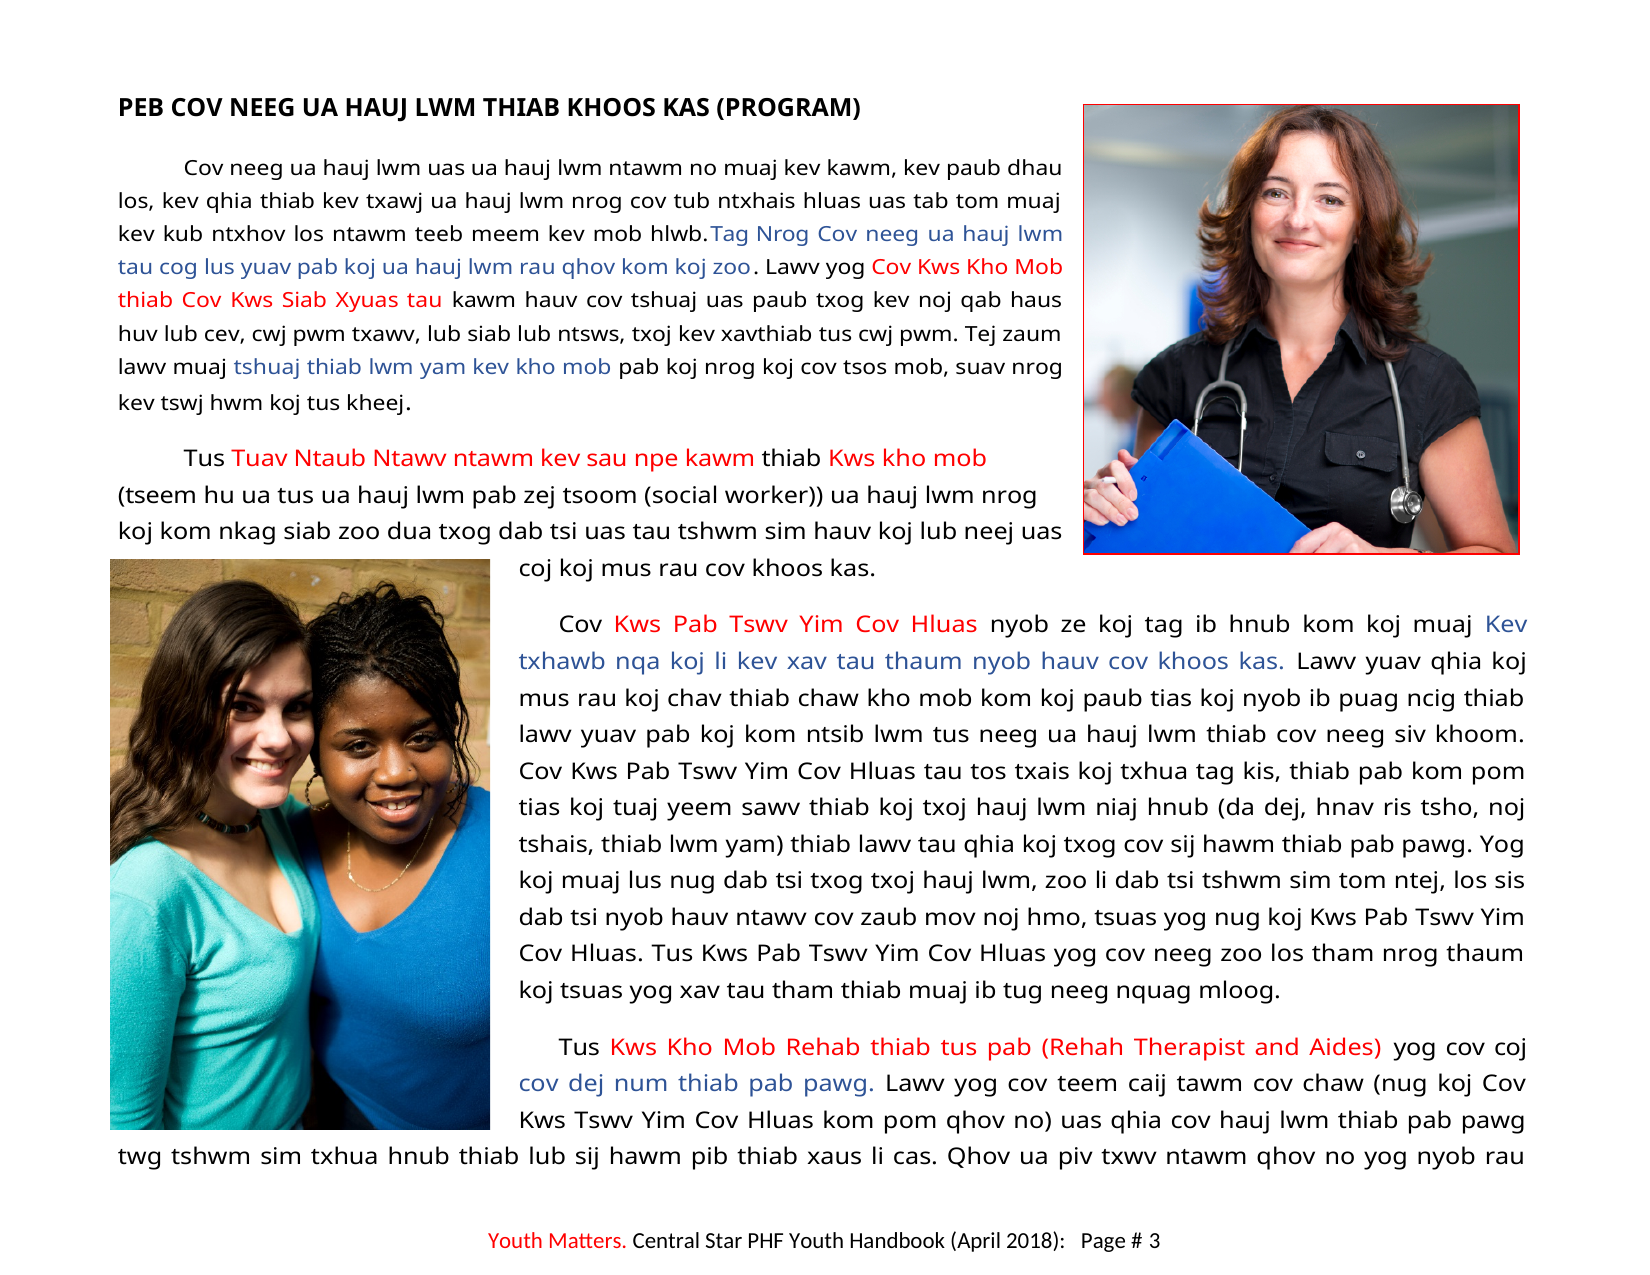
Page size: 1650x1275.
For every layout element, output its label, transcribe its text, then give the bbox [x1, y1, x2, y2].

text Cov neeg ua hauj lwm uas ua hauj lwm ntawm no muaj kev kawm, kev paub dhau los, kev qhia thiab kev txawj ua hauj lwm nrog cov tub ntxhais hluas uas tab tom muaj kev kub ntxhov los ntawm teeb meem kev mob hlwb.Tag Nrog Cov neeg ua hauj lwm tau cog lus yuav pab koj ua hauj lwm rau qhov kom koj zoo. Lawv yog Cov Kws Kho Mob thiab Cov Kws Siab Xyuas tau kawm hauv cov tshuaj uas paub txog kev noj qab haus huv lub cev, cwj pwm txawv, lub siab lub ntsws, txoj kev xavthiab tus cwj pwm. Tej zaum lawv muaj tshuaj thiab lwm yam kev kho mob pab koj nrog koj cov tsos mob, suav nrog kev tswj hwm koj tus kheej. [118, 153, 1082, 417]
picture [1084, 105, 1518, 553]
text Tus Tuav Ntaub Ntawv ntawm kev sau npe kawm thiab Kws kho mob (tseem hu ua tus ua hauj lwm pab zej tsoom (social worker)) ua hauj lwm nrog koj kom nkag siab zoo dua txog dab tsi uas tau tshwm sim hauv koj lub neej uas coj koj mus rau cov khoos kas. [118, 442, 1526, 583]
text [118, 1030, 1527, 1171]
picture [110, 559, 491, 1130]
text Cov Kws Pab Tswv Yim Cov Hluas nyob ze koj tag ib hnub kom koj muaj Kev txhawb nqa koj li kev xav tau thaum nyob hauv cov khoos kas. Lawv yuav qhia koj mus rau koj chav thiab chaw kho mob kom koj paub tias koj nyob ib puag ncig thiab lawv yuav pab koj kom ntsib lwm tus neeg ua hauj lwm thiab cov neeg siv khoom. Cov Kws Pab Tswv Yim Cov Hluas tau tos txais koj txhua tag kis, thiab pab kom pom tias koj tuaj yeem sawv thiab koj txoj hauj lwm niaj hnub (da dej, hnav ris tsho, noj tshais, thiab lwm yam) thiab lawv tau qhia koj txog cov sij hawm thiab pab pawg. Yog koj muaj lus nug dab tsi txog txoj hauj lwm, zoo li dab tsi tshwm sim tom ntej, los sis dab tsi nyob hauv ntawv cov zaub mov noj hmo, tsuas yog nug koj Kws Pab Tswv Yim Cov Hluas. Tus Kws Pab Tswv Yim Cov Hluas yog cov neeg zoo los tham nrog thaum koj tsuas yog xav tau tham thiab muaj ib tug neeg nquag mloog. [491, 608, 1527, 1005]
